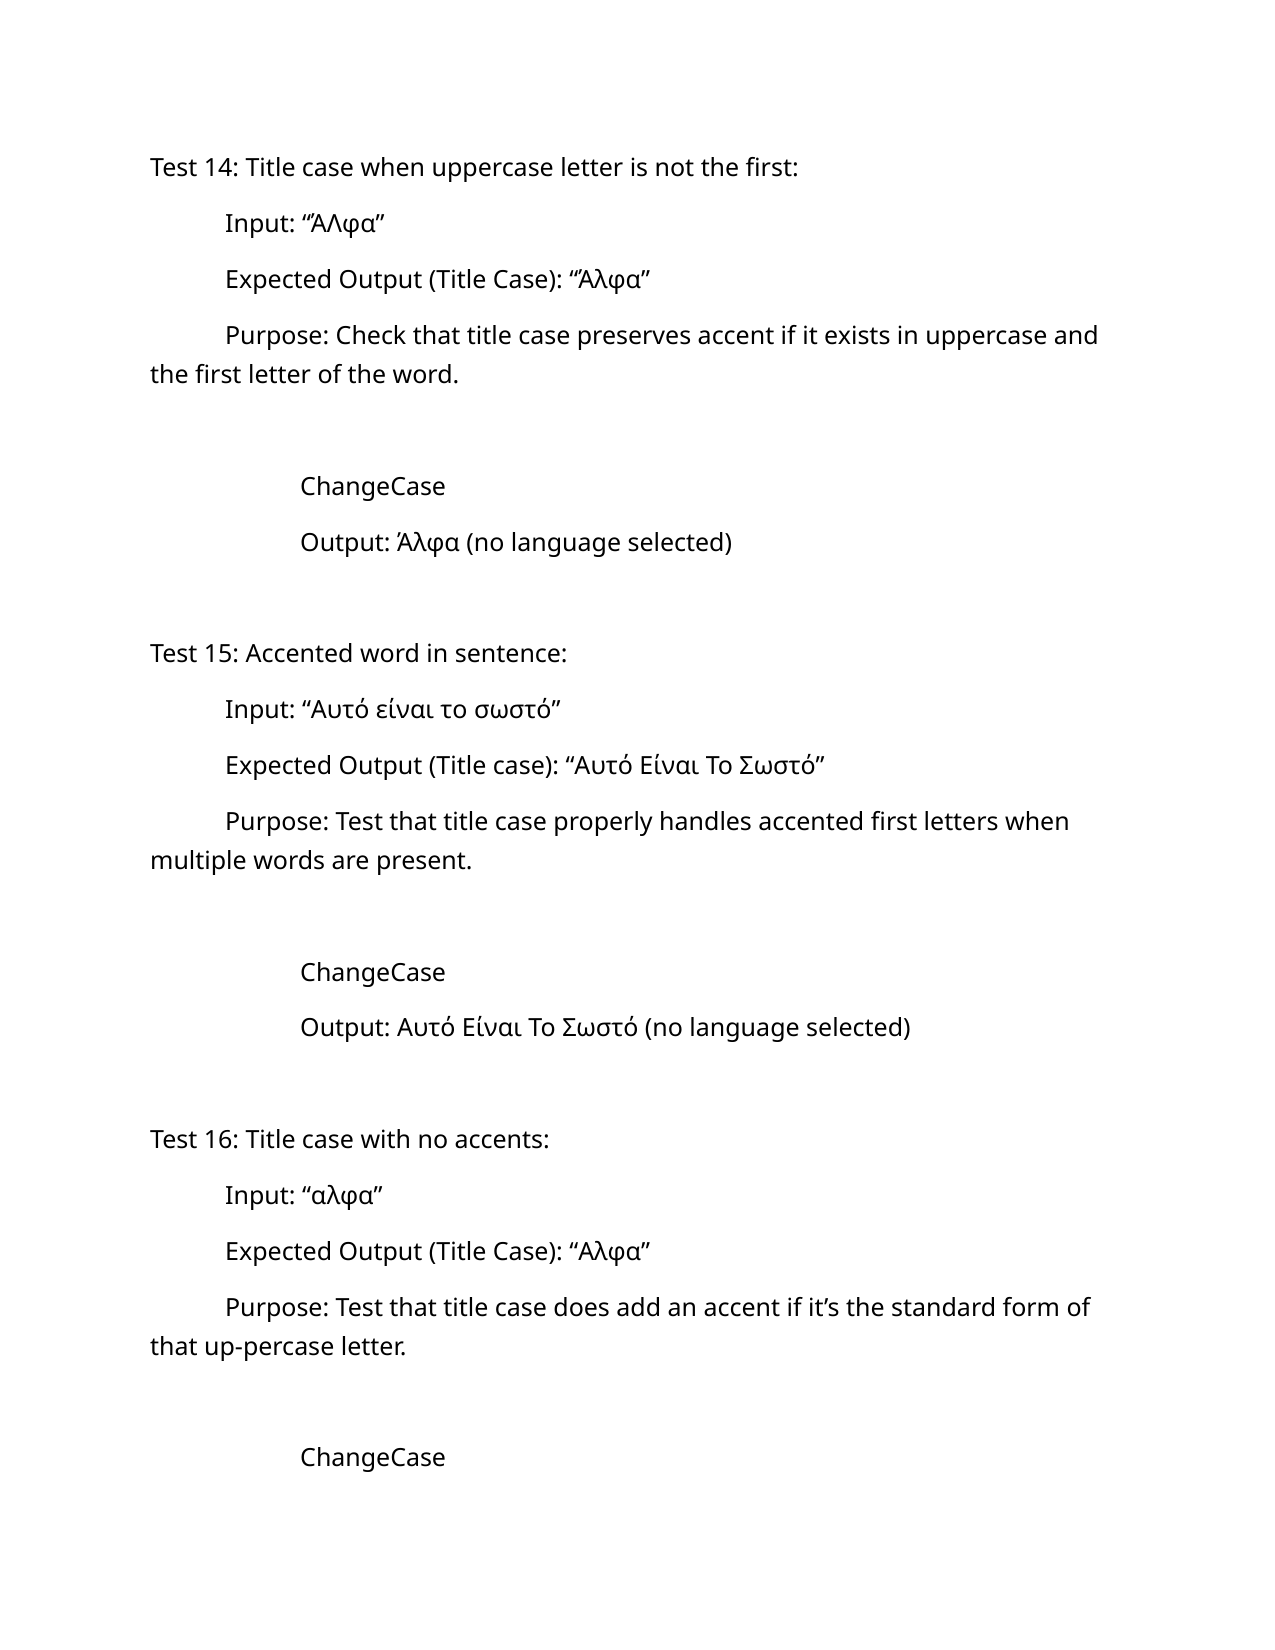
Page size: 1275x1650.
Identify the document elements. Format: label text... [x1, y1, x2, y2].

text Purpose: Test that title case does add an accent if it’s the standard form of that up-percase letter. [150, 1289, 1125, 1362]
text Purpose: Test that title case properly handles accented first letters when multiple words are present. [150, 803, 1125, 877]
text Expected Output (Title Case): “Αλφα” [150, 1233, 1125, 1267]
text Output: Αυτό Είναι Το Σωστό (no language selected) [150, 1010, 1125, 1044]
text Input: “αλφα” [150, 1177, 1125, 1212]
text Input: “ΆΛφα” [150, 206, 1125, 240]
text Test 16: Title case with no accents: [150, 1122, 1125, 1156]
text Purpose: Check that title case preserves accent if it exists in uppercase and the first letter of the word. [150, 317, 1125, 391]
text ChangeCase [150, 468, 1125, 502]
text Test 14: Title case when uppercase letter is not the first: [150, 150, 1125, 184]
text Test 15: Accented word in sentence: [150, 636, 1125, 670]
text Input: “Αυτό είναι το σωστό” [150, 692, 1125, 726]
text Expected Output (Title case): “Αυτό Είναι Το Σωστό” [150, 747, 1125, 782]
text ChangeCase [150, 954, 1125, 988]
text Output: Άλφα (no language selected) [150, 524, 1125, 558]
text Expected Output (Title Case): “Άλφα” [150, 262, 1125, 296]
text ChangeCase [150, 1440, 1125, 1474]
